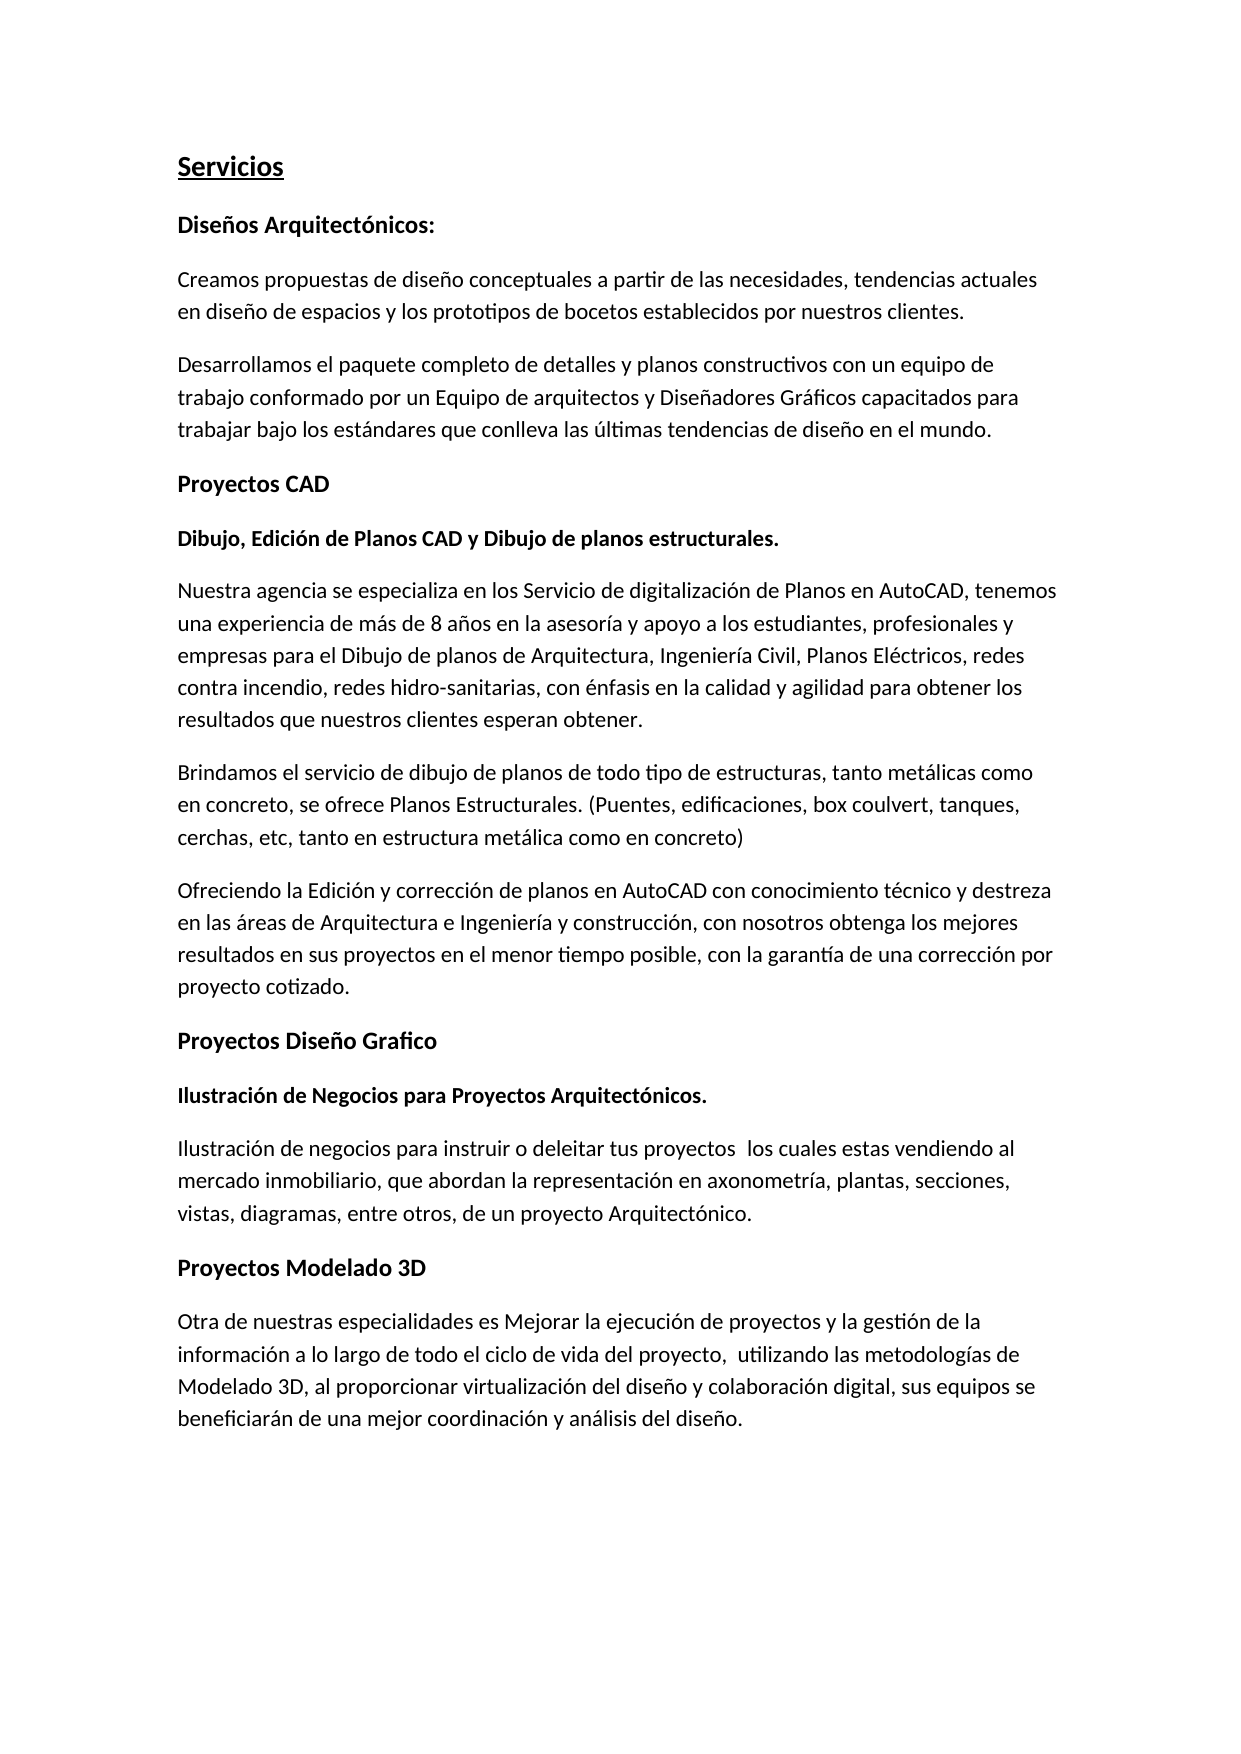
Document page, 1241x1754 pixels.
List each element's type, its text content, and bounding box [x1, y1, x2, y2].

text Creamos propuestas de diseño conceptuales a partir de las necesidades, tendencias actuales en diseño de espacios y los prototipos de bocetos establecidos por nuestros clientes. [177, 265, 1063, 325]
text Proyectos Diseño Grafico [177, 1025, 1063, 1056]
text Ilustración de negocios para instruir o deleitar tus proyectos los cuales estas vendiendo al mercado inmobiliario, que abordan la representación en axonometría, plantas, secciones, vistas, diagramas, entre otros, de un proyecto Arquitectónico. [177, 1134, 1063, 1227]
text Otra de nuestras especialidades es Mejorar la ejecución de proyectos y la gestión de la información a lo largo de todo el ciclo de vida del proyecto, utilizando las metodologías de Modelado 3D, al proporcionar virtualización del diseño y colaboración digital, sus equipos se beneficiarán de una mejor coordinación y análisis del diseño. [177, 1307, 1063, 1432]
text Nuestra agencia se especializa en los Servicio de digitalización de Planos en AutoCAD, tenemos una experiencia de más de 8 años en la asesoría y apoyo a los estudiantes, profesionales y empresas para el Dibujo de planos de Arquitectura, Ingeniería Civil, Planos Eléctricos, redes contra incendio, redes hidro-sanitarias, con énfasis en la calidad y agilidad para obtener los resultados que nuestros clientes esperan obtener. [177, 577, 1063, 733]
text Ilustración de Negocios para Proyectos Arquitectónicos. [177, 1081, 1063, 1109]
text Diseños Arquitectónicos: [177, 209, 1063, 240]
text Dibujo, Edición de Planos CAD y Dibujo de planos estructurales. [177, 524, 1063, 552]
text Brindamos el servicio de dibujo de planos de todo tipo de estructuras, tanto metálicas como en concreto, se ofrece Planos Estructurales. (Puentes, edificaciones, box coulvert, tanques, cerchas, etc, tanto en estructura metálica como en concreto) [177, 758, 1063, 851]
text Proyectos CAD [177, 468, 1063, 498]
text Proyectos Modelado 3D [177, 1252, 1063, 1282]
text Servicios [177, 148, 1063, 183]
text Desarrollamos el paquete completo de detalles y planos constructivos con un equipo de trabajo conformado por un Equipo de arquitectos y Diseñadores Gráficos capacitados para trabajar bajo los estándares que conlleva las últimas tendencias de diseño en el mundo. [177, 350, 1063, 443]
text Ofreciendo la Edición y corrección de planos en AutoCAD con conocimiento técnico y destreza en las áreas de Arquitectura e Ingeniería y construcción, con nosotros obtenga los mejores resultados en sus proyectos en el menor tiempo posible, con la garantía de una corrección por proyecto cotizado. [177, 876, 1063, 1000]
